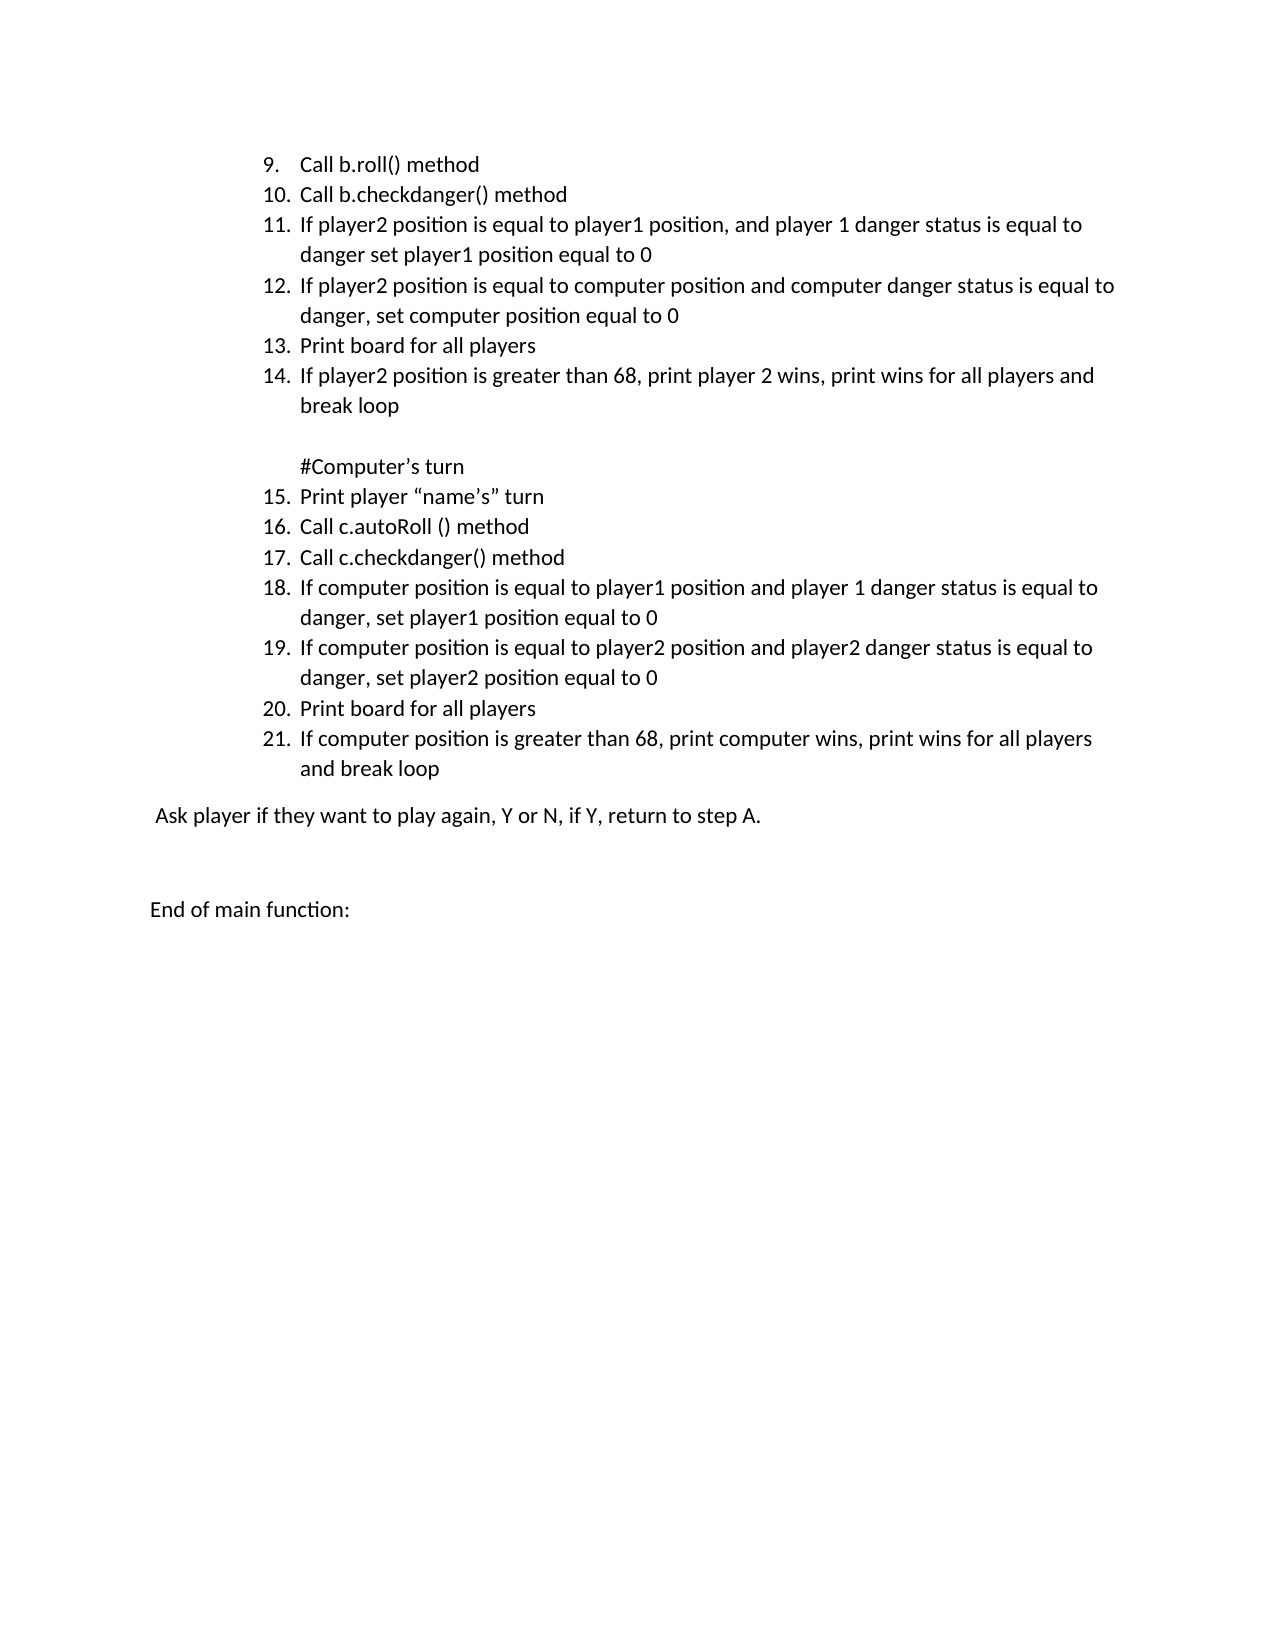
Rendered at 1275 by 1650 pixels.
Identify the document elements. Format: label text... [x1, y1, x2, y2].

list #Computer’s turn [300, 452, 1125, 480]
list If computer position is greater than 68, print computer wins, print wins for all players and break loop [262, 724, 1125, 782]
list Print board for all players [262, 694, 1125, 722]
list Print player “name’s” turn [262, 482, 1125, 510]
list If player2 position is equal to player1 position, and player 1 danger status is equal to danger set player1 position equal to 0 [262, 210, 1125, 269]
list If computer position is equal to player2 position and player2 danger status is equal to danger, set player2 position equal to 0 [262, 633, 1125, 692]
list Call b.checkdanger() method [262, 180, 1125, 208]
list If computer position is equal to player1 position and player 1 danger status is equal to danger, set player1 position equal to 0 [262, 573, 1125, 631]
list If player2 position is equal to computer position and computer danger status is equal to danger, set computer position equal to 0 [262, 271, 1125, 329]
list Call b.roll() method [262, 150, 1125, 178]
text Ask player if they want to play again, Y or N, if Y, return to step A. [150, 801, 1125, 829]
text End of main function: [150, 895, 1125, 923]
list Call c.checkdanger() method [262, 543, 1125, 571]
list Print board for all players [262, 331, 1125, 359]
list Call c.autoRoll () method [262, 512, 1125, 541]
list If player2 position is greater than 68, print player 2 wins, print wins for all players and break loop [262, 361, 1125, 420]
